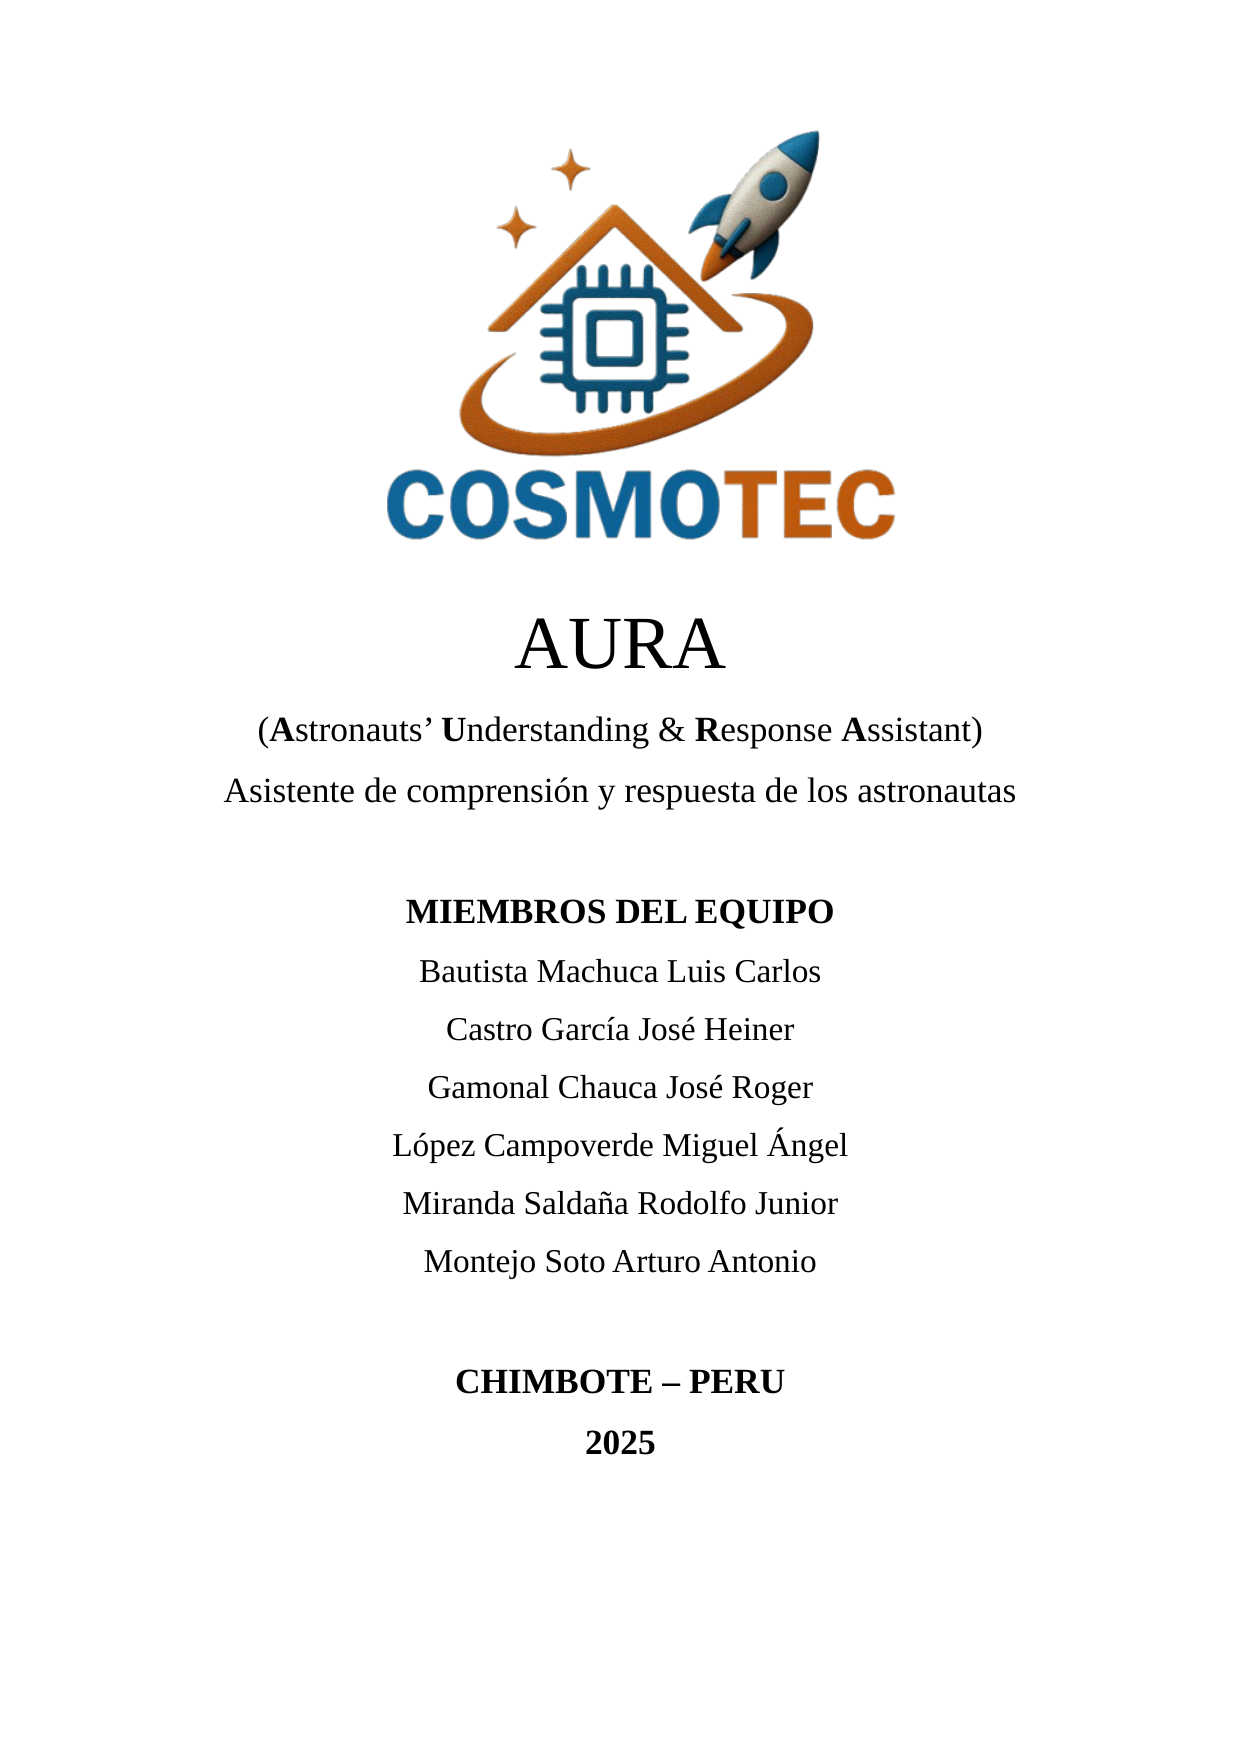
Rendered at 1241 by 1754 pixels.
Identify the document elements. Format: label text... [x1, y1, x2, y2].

text Gamonal Chauca José Roger [177, 1067, 1063, 1106]
text López Campoverde Miguel Ángel [177, 1125, 1063, 1164]
text 2025 [177, 1421, 1063, 1462]
text (Astronauts’ Understanding & Response Assistant) [177, 708, 1063, 749]
text Miranda Saldaña Rodolfo Junior [177, 1183, 1063, 1222]
text Montejo Soto Arturo Antonio [177, 1241, 1063, 1280]
picture [287, 102, 1001, 578]
text Asistente de comprensión y respuesta de los astronautas [177, 769, 1063, 810]
text Castro García José Heiner [177, 1009, 1063, 1048]
text Bautista Machuca Luis Carlos [177, 951, 1063, 990]
text AURA [177, 599, 1063, 685]
text MIEMBROS DEL EQUIPO [177, 891, 1063, 931]
text CHIMBOTE – PERU [177, 1360, 1063, 1401]
